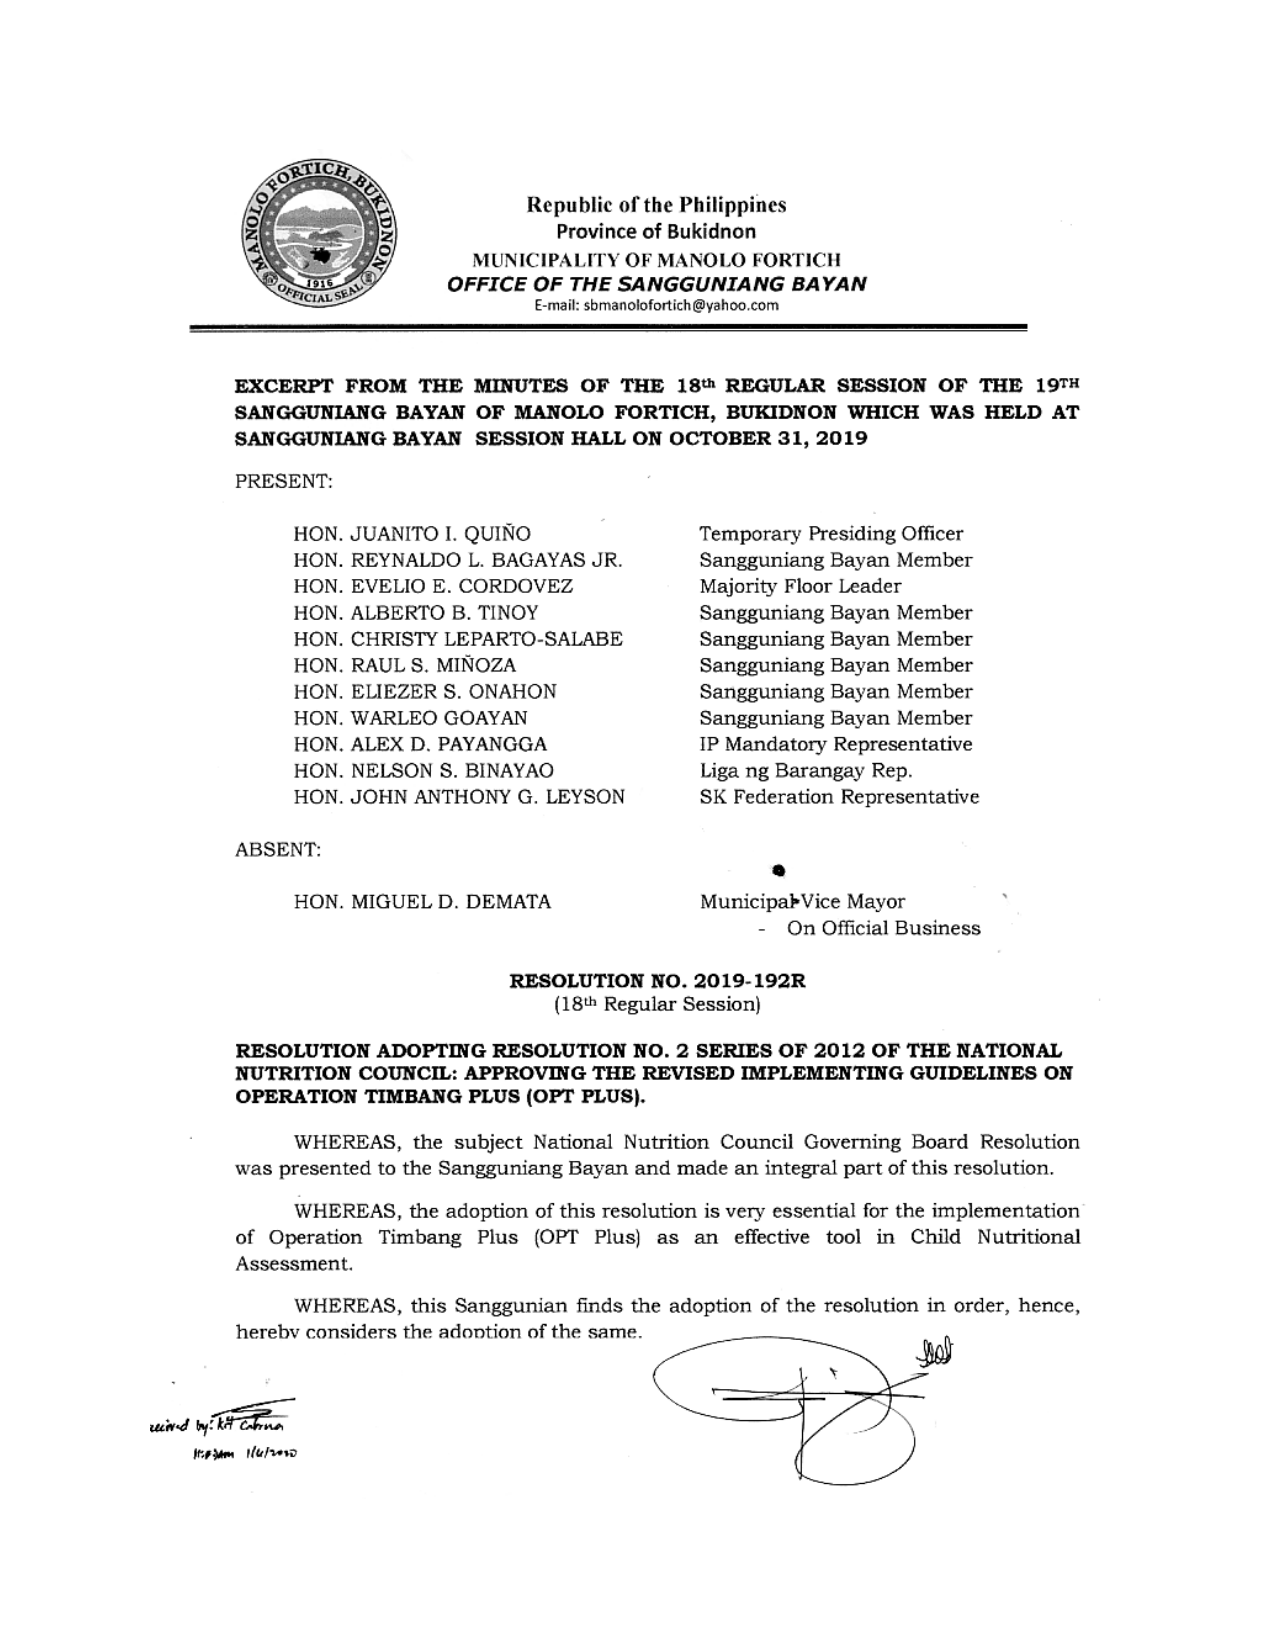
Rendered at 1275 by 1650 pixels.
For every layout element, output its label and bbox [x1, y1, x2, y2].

picture [150, 149, 1104, 1499]
